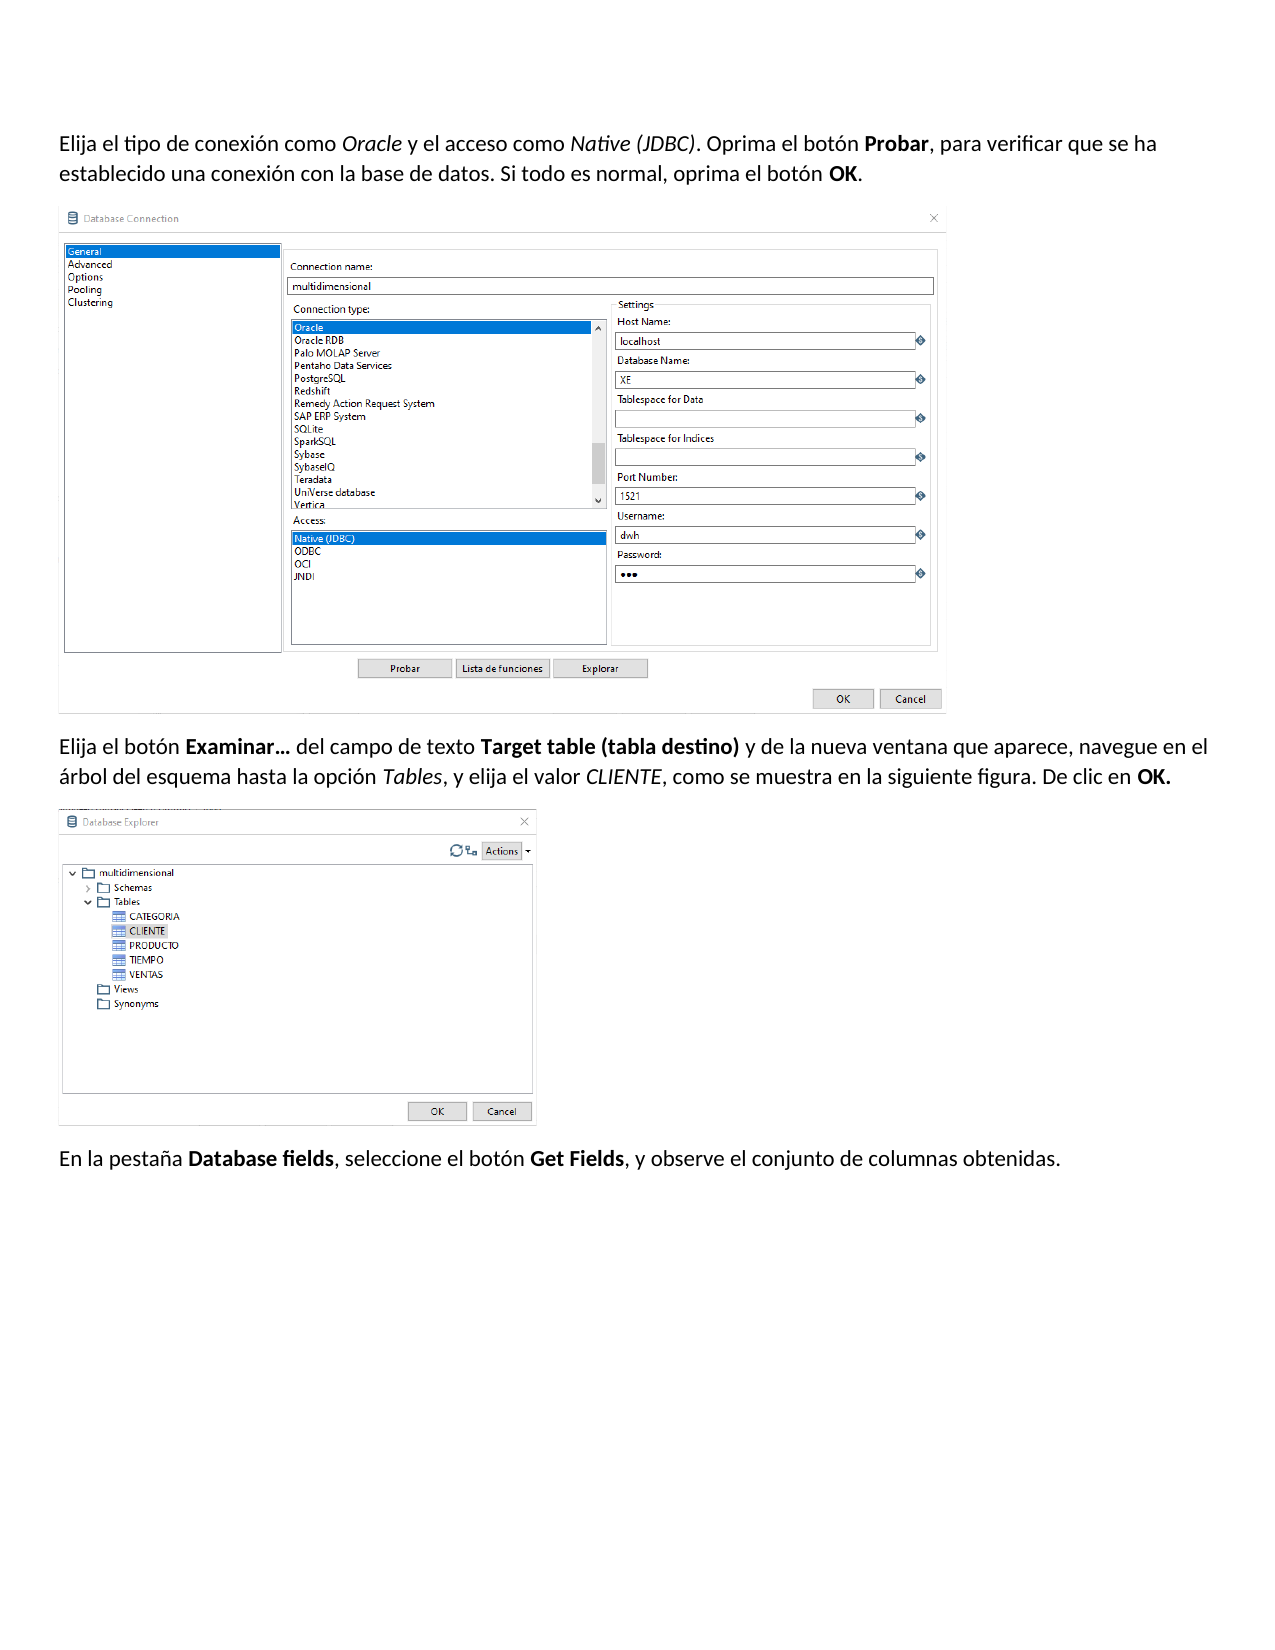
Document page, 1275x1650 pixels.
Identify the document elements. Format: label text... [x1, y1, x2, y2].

picture [58, 206, 947, 714]
text En la pestaña Database fields, seleccione el botón Get Fields, y observe el conjunto de columnas obtenidas. [59, 1144, 1216, 1172]
text Elija el botón Examinar… del campo de texto Target table (tabla destino) y de la nueva ventana que aparece, navegue en el árbol del esquema hasta la opción Tables, y elija el valor CLIENTE, como se muestra en la siguiente figura. De clic en OK. [59, 732, 1216, 790]
text Elija el tipo de conexión como Oracle y el acceso como Native (JDBC). Oprima el botón Probar, para verificar que se ha establecido una conexión con la base de datos. Si todo es normal, oprima el botón OK. [59, 129, 1216, 187]
picture [58, 809, 537, 1126]
